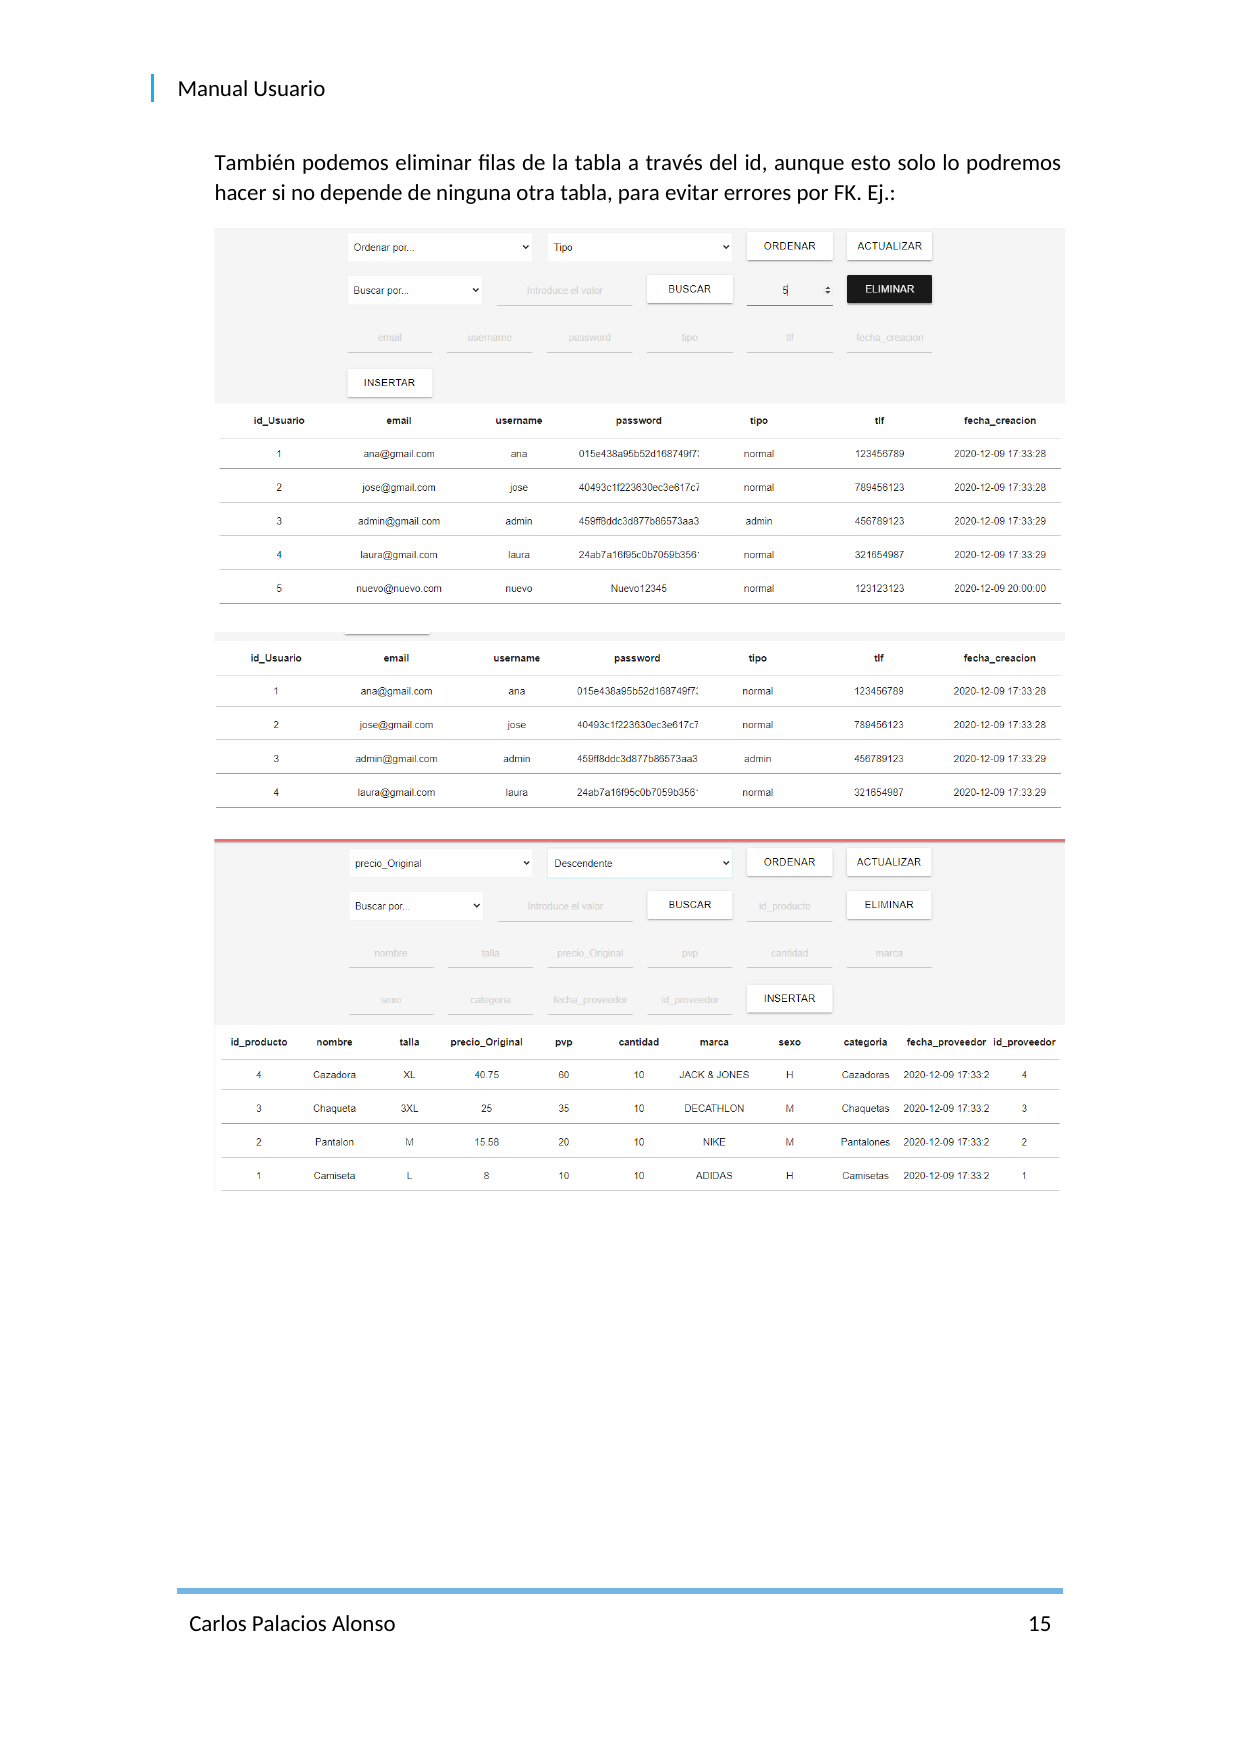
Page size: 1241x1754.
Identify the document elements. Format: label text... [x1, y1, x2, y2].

text También podemos eliminar filas de la tabla a través del id, aunque esto solo lo podremos hacer si no depende de ninguna otra tabla, para evitar errores por FK. Ej.: [214, 148, 1063, 206]
picture [214, 228, 1065, 610]
picture [214, 839, 1065, 1194]
picture [214, 632, 1065, 816]
